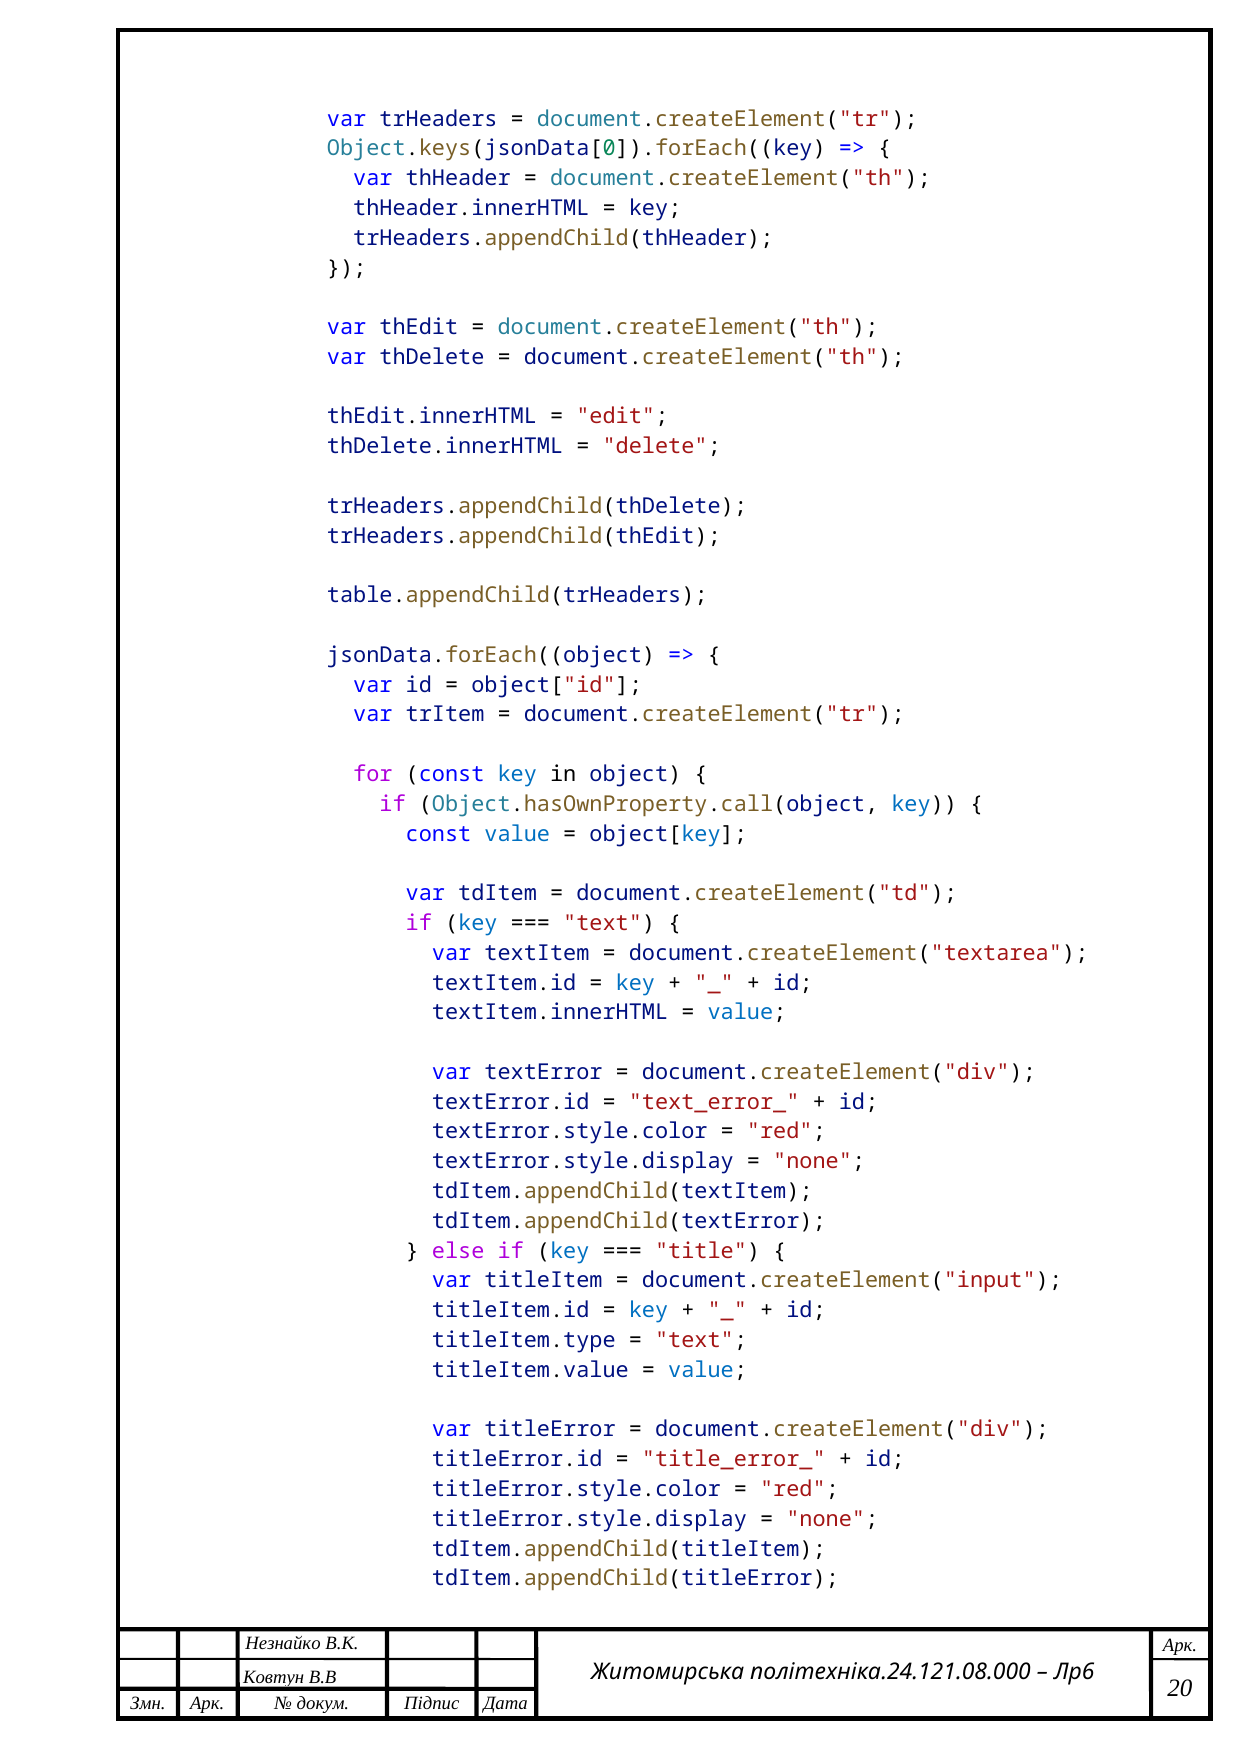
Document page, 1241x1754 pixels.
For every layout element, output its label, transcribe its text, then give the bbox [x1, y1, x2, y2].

text tdItem.appendChild(textError); [148, 1205, 1181, 1235]
text textError.id = "text_error_" + id; [148, 1086, 1181, 1116]
text thEdit.innerHTML = "edit"; [148, 401, 1181, 430]
text if (Object.hasOwnProperty.call(object, key)) { [148, 788, 1181, 818]
text textItem.id = key + "_" + id; [148, 967, 1181, 996]
text thHeader.innerHTML = key; [148, 192, 1181, 222]
text titleItem.id = key + "_" + id; [148, 1294, 1181, 1324]
text if (key === "text") { [148, 907, 1181, 937]
text titleError.id = "title_error_" + id; [148, 1443, 1181, 1473]
text var textItem = document.createElement("textarea"); [148, 937, 1181, 967]
text titleError.style.color = "red"; [148, 1473, 1181, 1503]
text jsonData.forEach((object) => { [148, 639, 1181, 669]
text textItem.innerHTML = value; [148, 996, 1181, 1026]
text var id = object["id"]; [148, 669, 1181, 698]
text var thHeader = document.createElement("th"); [148, 162, 1181, 192]
text textError.style.display = "none"; [148, 1145, 1181, 1175]
text var thDelete = document.createElement("th"); [148, 341, 1181, 371]
text tdItem.appendChild(titleError); [148, 1562, 1181, 1592]
text var thEdit = document.createElement("th"); [148, 311, 1181, 341]
text titleItem.type = "text"; [148, 1324, 1181, 1354]
text Object.keys(jsonData[0]).forEach((key) => { [148, 132, 1181, 162]
text for (const key in object) { [148, 758, 1181, 788]
text var textError = document.createElement("div"); [148, 1056, 1181, 1086]
text trHeaders.appendChild(thHeader); [148, 222, 1181, 252]
text }); [148, 252, 1181, 281]
text var trItem = document.createElement("tr"); [148, 698, 1181, 728]
text var titleError = document.createElement("div"); [148, 1413, 1181, 1443]
text tdItem.appendChild(titleItem); [148, 1533, 1181, 1562]
text trHeaders.appendChild(thDelete); [148, 490, 1181, 520]
text trHeaders.appendChild(thEdit); [148, 520, 1181, 549]
text thDelete.innerHTML = "delete"; [148, 430, 1181, 460]
text textError.style.color = "red"; [148, 1116, 1181, 1145]
text } else if (key === "title") { [148, 1235, 1181, 1264]
text var tdItem = document.createElement("td"); [148, 877, 1181, 907]
text titleItem.value = value; [148, 1354, 1181, 1384]
text table.appendChild(trHeaders); [148, 579, 1181, 609]
text tdItem.appendChild(textItem); [148, 1175, 1181, 1205]
text var titleItem = document.createElement("input"); [148, 1264, 1181, 1294]
text const value = object[key]; [148, 818, 1181, 847]
text var trHeaders = document.createElement("tr"); [148, 103, 1181, 132]
text titleError.style.display = "none"; [148, 1503, 1181, 1533]
